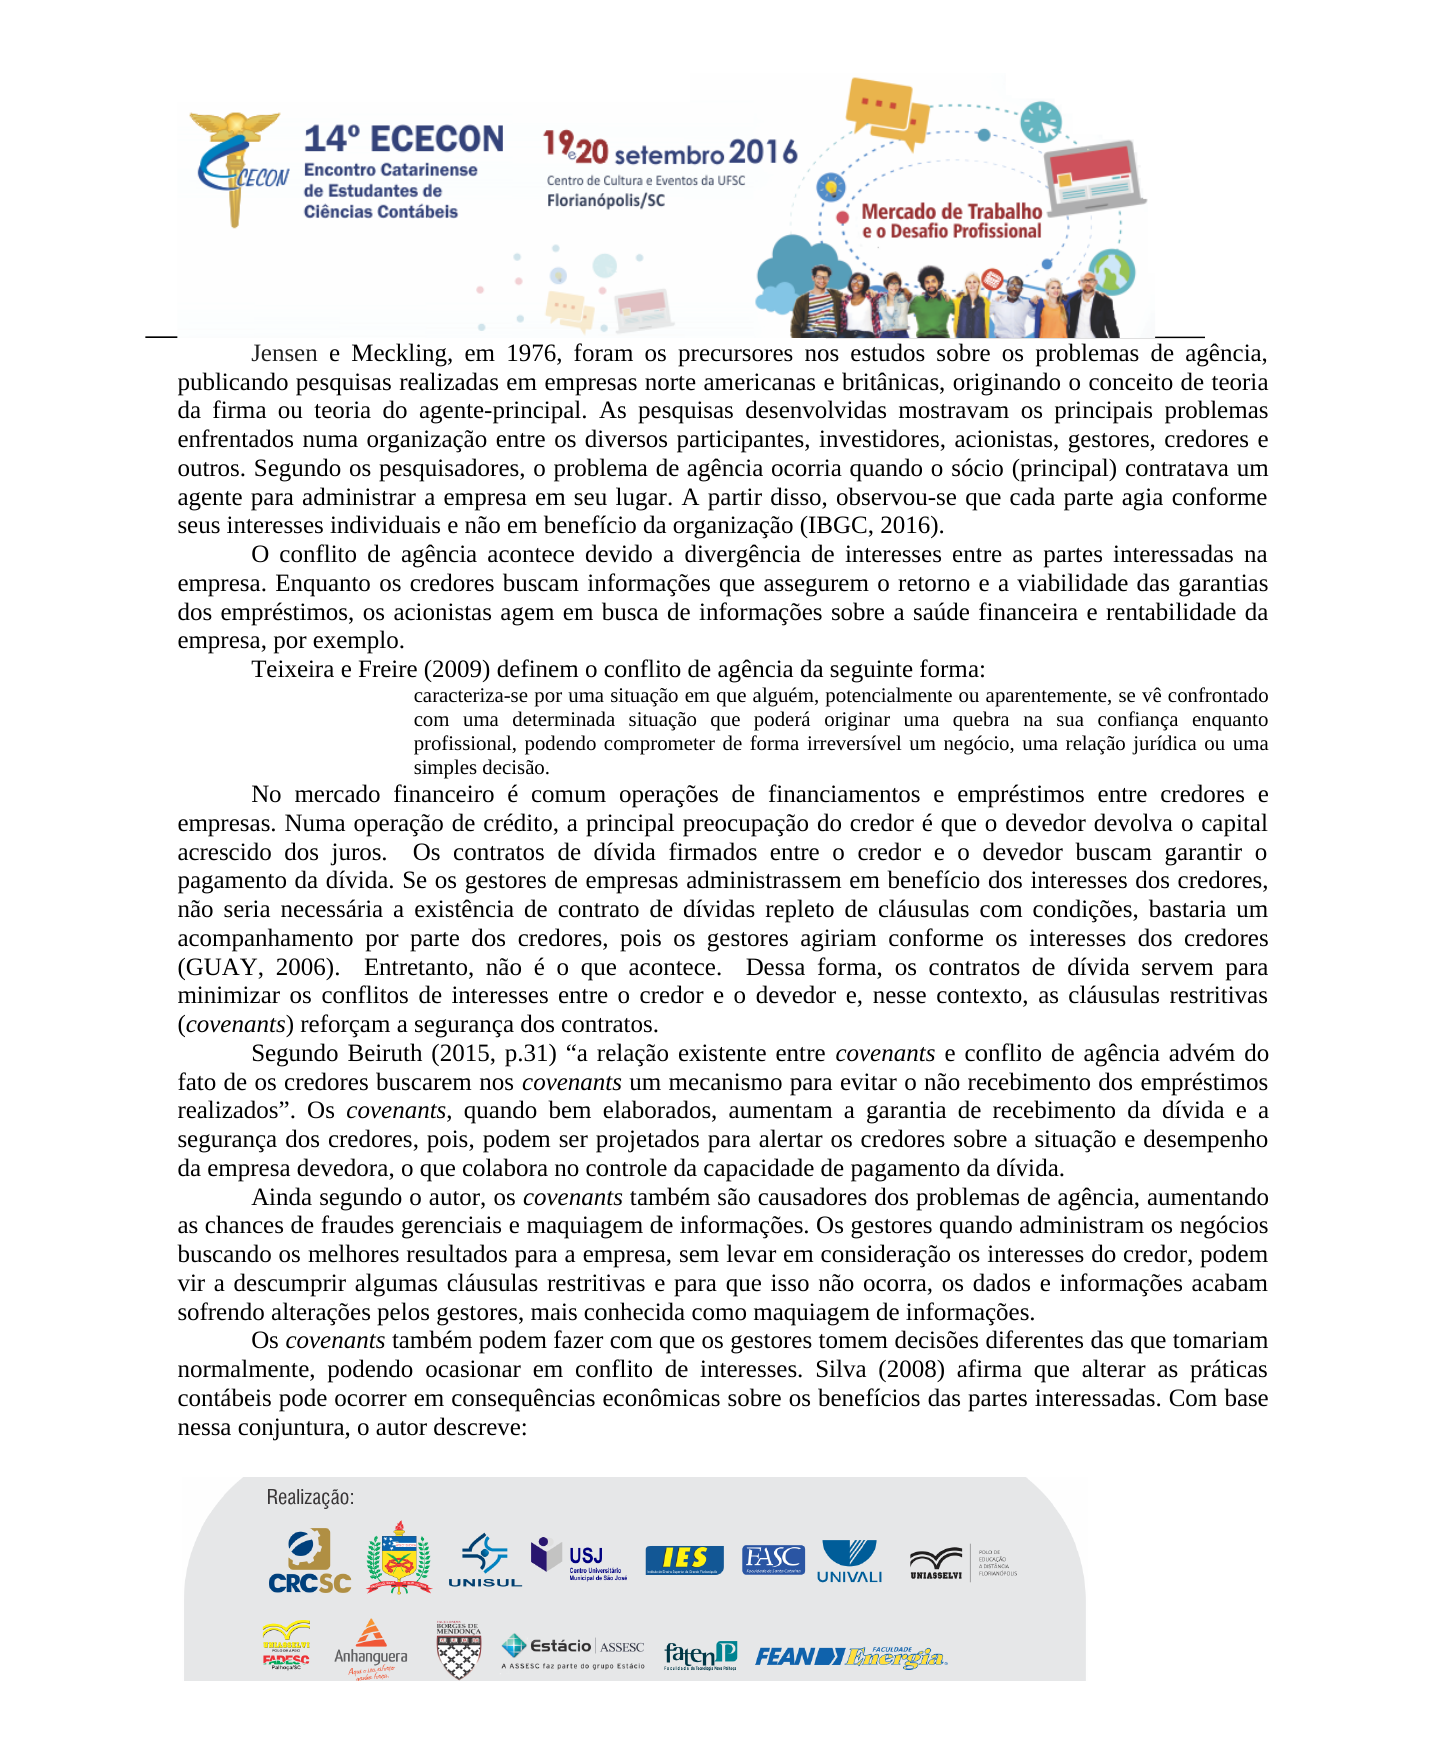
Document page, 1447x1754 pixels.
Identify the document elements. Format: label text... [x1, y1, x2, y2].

text O conflito de agência acontece devido a divergência de interesses entre as partes interessadas na empresa. Enquanto os credores buscam informações que assegurem o retorno e a viabilidade das garantias dos empréstimos, os acionistas agem em busca de informações sobre a saúde financeira e rentabilidade da empresa, por exemplo. [177, 539, 1270, 654]
text Jensen e Meckling, em 1976, foram os precursores nos estudos sobre os problemas de agência, publicando pesquisas realizadas em empresas norte americanas e britânicas, originando o conceito de teoria da firma ou teoria do agente-principal. As pesquisas desenvolvidas mostravam os principais problemas enfrentados numa organização entre os diversos participantes, investidores, acionistas, gestores, credores e outros. Segundo os pesquisadores, o problema de agência ocorria quando o sócio (principal) contratava um agente para administrar a empresa em seu lugar. A partir disso, observou-se que cada parte agia conforme seus interesses individuais e não em benefício da organização (IBGC, 2016). [177, 338, 1270, 539]
text Teixeira e Freire (2009) definem o conflito de agência da seguinte forma: [177, 654, 1270, 683]
text Segundo Beiruth (2015, p.31) “a relação existente entre covenants e conflito de agência advém do fato de os credores buscarem nos covenants um mecanismo para evitar o não recebimento dos empréstimos realizados”. Os covenants, quando bem elaborados, aumentam a garantia de recebimento da dívida e a segurança dos credores, pois, podem ser projetados para alertar os credores sobre a situação e desempenho da empresa devedora, o que colabora no controle da capacidade de pagamento da dívida. [177, 1038, 1270, 1182]
picture [177, 73, 1156, 338]
text No mercado financeiro é comum operações de financiamentos e empréstimos entre credores e empresas. Numa operação de crédito, a principal preocupação do credor é que o devedor devolva o capital acrescido dos juros. Os contratos de dívida firmados entre o credor e o devedor buscam garantir o pagamento da dívida. Se os gestores de empresas administrassem em benefício dos interesses dos credores, não seria necessária a existência de contrato de dívidas repleto de cláusulas com condições, bastaria um acompanhamento por parte dos credores, pois os gestores agiriam conforme os interesses dos credores (GUAY, 2006). Entretanto, não é o que acontece. Dessa forma, os contratos de dívida servem para minimizar os conflitos de interesses entre o credor e o devedor e, nesse contexto, as cláusulas restritivas (covenants) reforçam a segurança dos contratos. [177, 779, 1270, 1038]
text Ainda segundo o autor, os covenants também são causadores dos problemas de agência, aumentando as chances de fraudes gerenciais e maquiagem de informações. Os gestores quando administram os negócios buscando os melhores resultados para a empresa, sem levar em consideração os interesses do credor, podem vir a descumprir algumas cláusulas restritivas e para que isso não ocorra, os dados e informações acabam sofrendo alterações pelos gestores, mais conhecida como maquiagem de informações. [177, 1182, 1270, 1325]
text Os covenants também podem fazer com que os gestores tomem decisões diferentes das que tomariam normalmente, podendo ocasionar em conflito de interesses. Silva (2008) afirma que alterar as práticas contábeis pode ocorrer em consequências econômicas sobre os benefícios das partes interessadas. Com base nessa conjuntura, o autor descreve: [177, 1325, 1270, 1440]
text caracteriza-se por uma situação em que alguém, potencialmente ou aparentemente, se vê confrontado com uma determinada situação que poderá originar uma quebra na sua confiança enquanto profissional, podendo comprometer de forma irreversível um negócio, uma relação jurídica ou uma simples decisão. [413, 683, 1270, 779]
picture [177, 1477, 1099, 1681]
